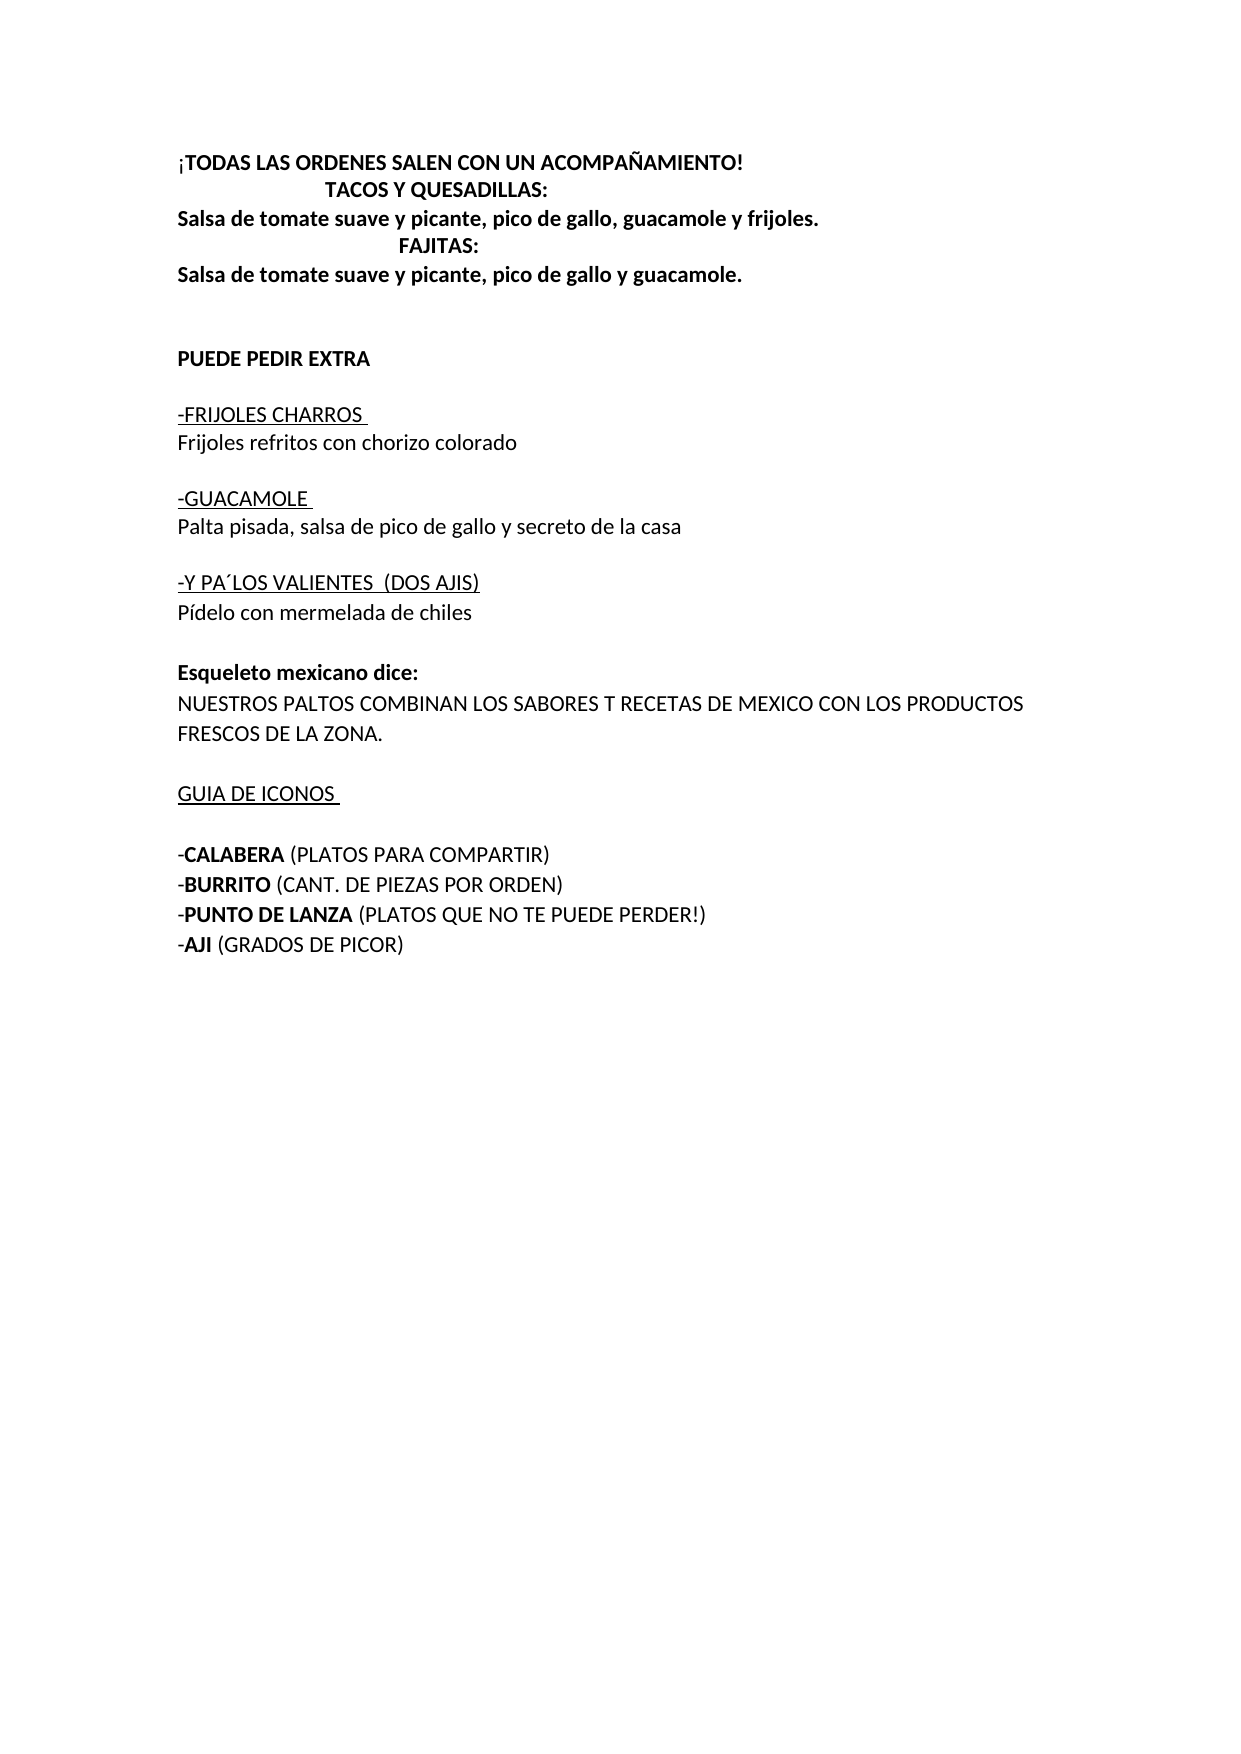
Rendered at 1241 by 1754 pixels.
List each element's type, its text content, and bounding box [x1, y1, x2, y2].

text Frijoles refritos con chorizo colorado [177, 428, 1063, 456]
text TACOS Y QUESADILLAS: [325, 176, 1063, 204]
text -AJI (GRADOS DE PICOR) [177, 930, 1063, 958]
text GUIA DE ICONOS [177, 779, 1063, 807]
text -GUACAMOLE [177, 484, 1063, 512]
text Salsa de tomate suave y picante, pico de gallo, guacamole y frijoles. [177, 204, 1063, 232]
text FAJITAS: [325, 232, 1063, 260]
text -BURRITO (CANT. DE PIEZAS POR ORDEN) [177, 870, 1063, 898]
text Palta pisada, salsa de pico de gallo y secreto de la casa [177, 512, 1063, 540]
text -PUNTO DE LANZA (PLATOS QUE NO TE PUEDE PERDER!) [177, 900, 1063, 928]
text -Y PA´LOS VALIENTES (DOS AJIS) [177, 568, 1063, 596]
text PUEDE PEDIR EXTRA [177, 344, 1063, 372]
text Salsa de tomate suave y picante, pico de gallo y guacamole. [177, 260, 1063, 288]
text ¡TODAS LAS ORDENES SALEN CON UN ACOMPAÑAMIENTO! [177, 148, 1063, 176]
text Esqueleto mexicano dice: [177, 658, 1063, 687]
text Pídelo con mermelada de chiles [177, 598, 1063, 626]
text NUESTROS PALTOS COMBINAN LOS SABORES T RECETAS DE MEXICO CON LOS PRODUCTOS FRESCOS DE LA ZONA. [177, 689, 1063, 747]
text -FRIJOLES CHARROS [177, 400, 1063, 428]
text -CALABERA (PLATOS PARA COMPARTIR) [177, 840, 1063, 868]
